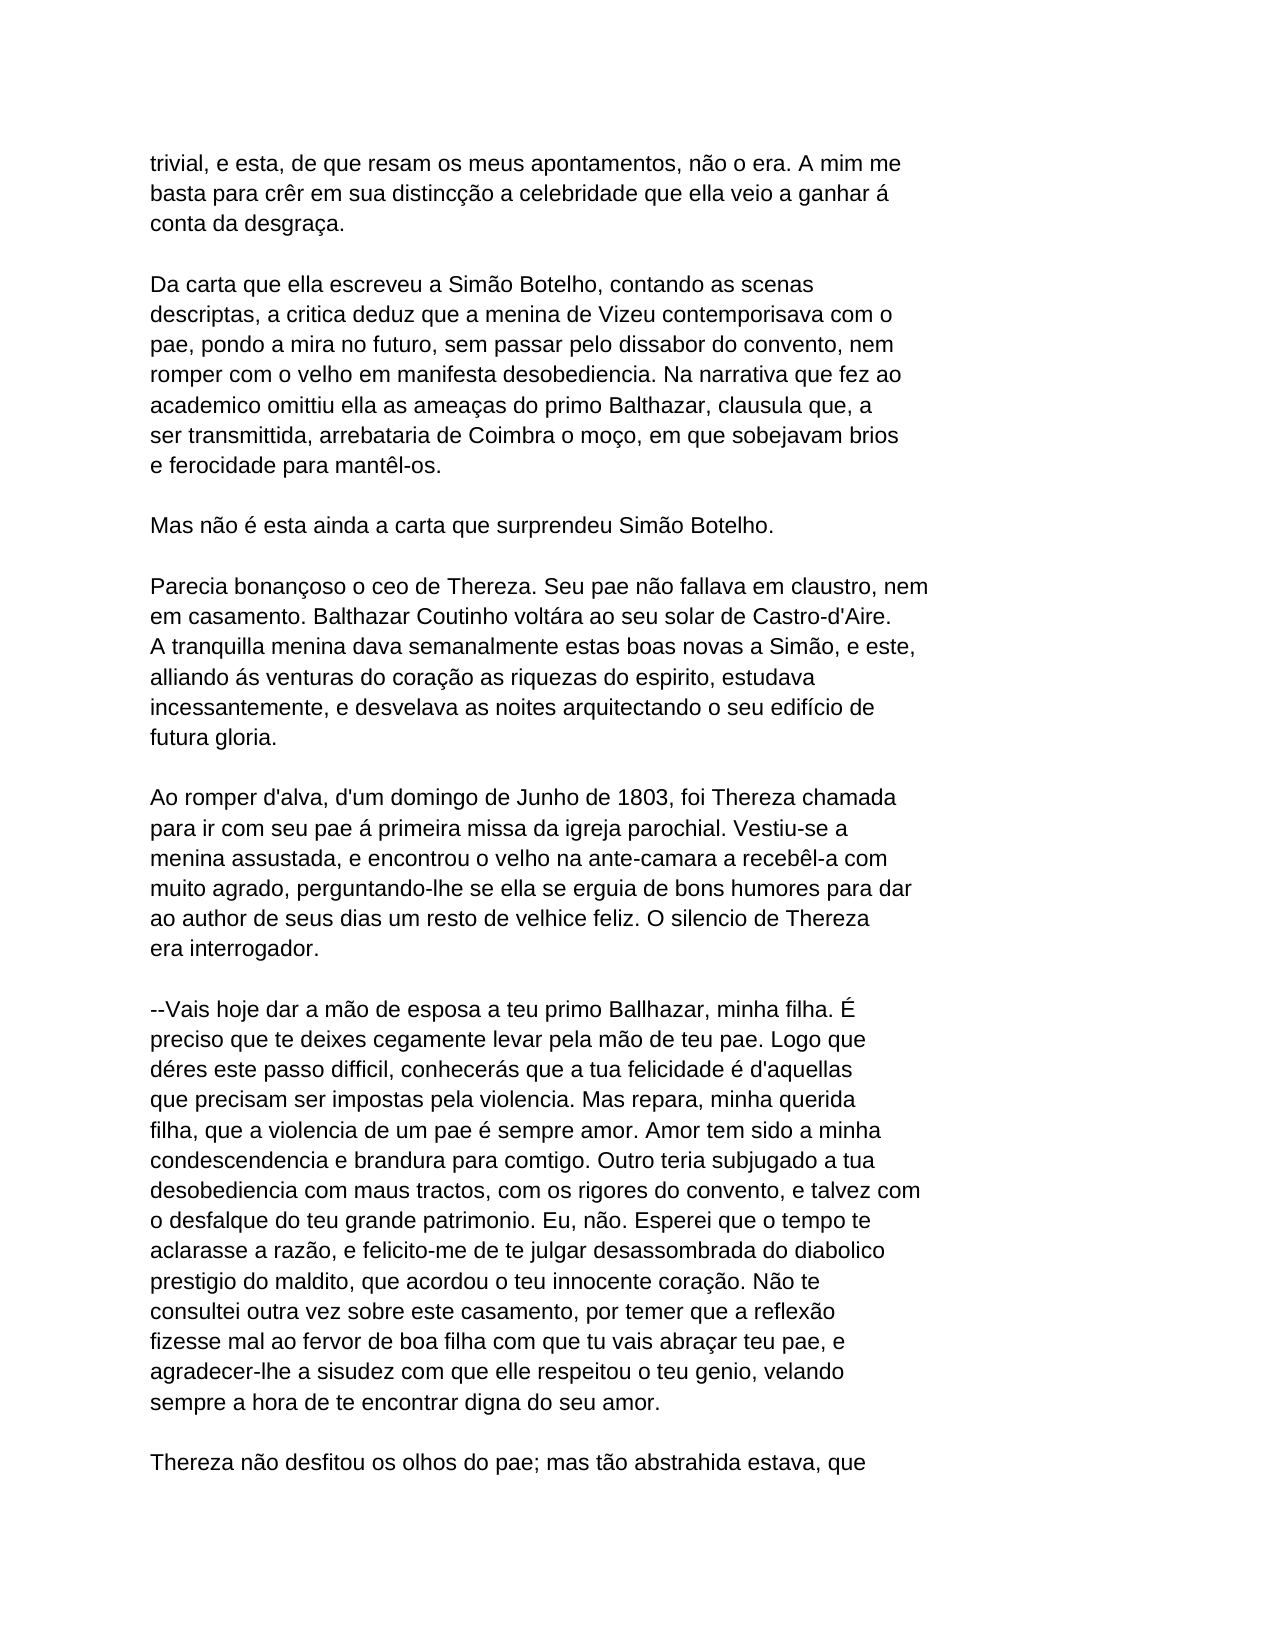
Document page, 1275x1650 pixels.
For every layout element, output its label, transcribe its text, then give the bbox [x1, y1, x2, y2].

text Thereza não desfitou os olhos do pae; mas tão abstrahida estava, que [150, 1449, 1125, 1475]
text fizesse mal ao fervor de boa filha com que tu vais abraçar teu pae, e [150, 1328, 1125, 1354]
text para ir com seu pae á primeira missa da igreja parochial. Vestiu-se a [150, 814, 1125, 841]
text aclarasse a razão, e felicito-me de te julgar desassombrada do diabolico [150, 1237, 1125, 1264]
text agradecer-lhe a sisudez com que elle respeitou o teu genio, velando [150, 1358, 1125, 1385]
text ser transmittida, arrebataria de Coimbra o moço, em que sobejavam brios [150, 422, 1125, 448]
text que precisam ser impostas pela violencia. Mas repara, minha querida [150, 1086, 1125, 1113]
text sempre a hora de te encontrar digna do seu amor. [150, 1388, 1125, 1415]
text déres este passo difficil, conhecerás que a tua felicidade é d'aquellas [150, 1056, 1125, 1083]
text A tranquilla menina dava semanalmente estas boas novas a Simão, e este, [150, 633, 1125, 660]
text filha, que a violencia de um pae é sempre amor. Amor tem sido a minha [150, 1117, 1125, 1143]
text conta da desgraça. [150, 210, 1125, 237]
text academico omittiu ella as ameaças do primo Balthazar, clausula que, a [150, 392, 1125, 418]
text preciso que te deixes cegamente levar pela mão de teu pae. Logo que [150, 1026, 1125, 1052]
text trivial, e esta, de que resam os meus apontamentos, não o era. A mim me [150, 150, 1125, 176]
text romper com o velho em manifesta desobediencia. Na narrativa que fez ao [150, 361, 1125, 388]
text era interrogador. [150, 935, 1125, 962]
text alliando ás venturas do coração as riquezas do espirito, estudava [150, 663, 1125, 690]
text incessantemente, e desvelava as noites arquitectando o seu edifício de [150, 694, 1125, 720]
text descriptas, a critica deduz que a menina de Vizeu contemporisava com o [150, 301, 1125, 327]
text Da carta que ella escreveu a Simão Botelho, contando as scenas [150, 271, 1125, 297]
text o desfalque do teu grande patrimonio. Eu, não. Esperei que o tempo te [150, 1207, 1125, 1234]
text em casamento. Balthazar Coutinho voltára ao seu solar de Castro-d'Aire. [150, 603, 1125, 629]
text consultei outra vez sobre este casamento, por temer que a reflexão [150, 1298, 1125, 1324]
text e ferocidade para mantêl-os. [150, 452, 1125, 478]
text Ao romper d'alva, d'um domingo de Junho de 1803, foi Thereza chamada [150, 784, 1125, 811]
text condescendencia e brandura para comtigo. Outro teria subjugado a tua [150, 1147, 1125, 1173]
text desobediencia com maus tractos, com os rigores do convento, e talvez com [150, 1177, 1125, 1203]
text basta para crêr em sua distincção a celebridade que ella veio a ganhar á [150, 180, 1125, 207]
text prestigio do maldito, que acordou o teu innocente coração. Não te [150, 1268, 1125, 1294]
text --Vais hoje dar a mão de esposa a teu primo Ballhazar, minha filha. É [150, 996, 1125, 1022]
text ao author de seus dias um resto de velhice feliz. O silencio de Thereza [150, 905, 1125, 932]
text menina assustada, e encontrou o velho na ante-camara a recebêl-a com [150, 845, 1125, 871]
text Parecia bonançoso o ceo de Thereza. Seu pae não fallava em claustro, nem [150, 573, 1125, 599]
text muito agrado, perguntando-lhe se ella se erguia de bons humores para dar [150, 875, 1125, 901]
text pae, pondo a mira no futuro, sem passar pelo dissabor do convento, nem [150, 331, 1125, 358]
text Mas não é esta ainda a carta que surprendeu Simão Botelho. [150, 512, 1125, 539]
text futura gloria. [150, 724, 1125, 750]
